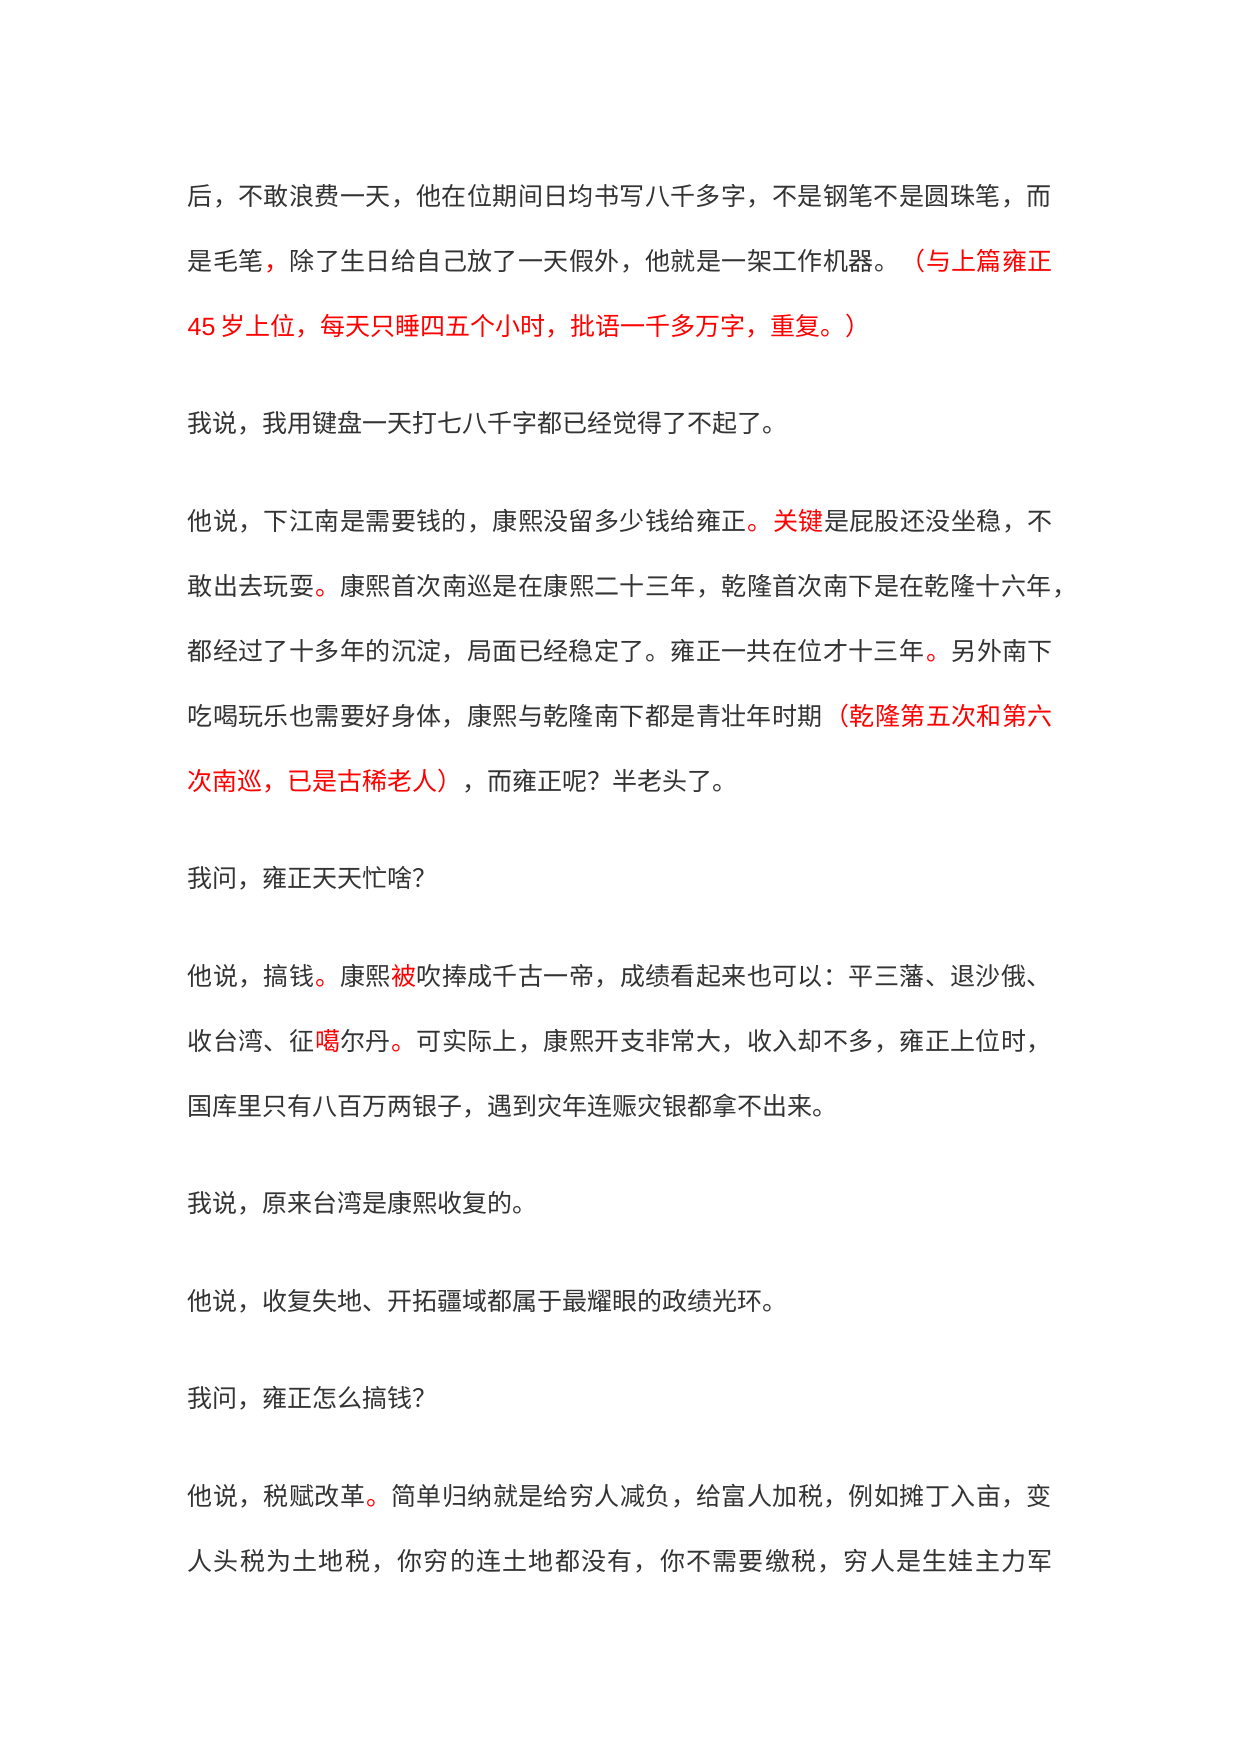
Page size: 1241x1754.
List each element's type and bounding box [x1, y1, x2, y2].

text [187, 162, 1053, 1592]
